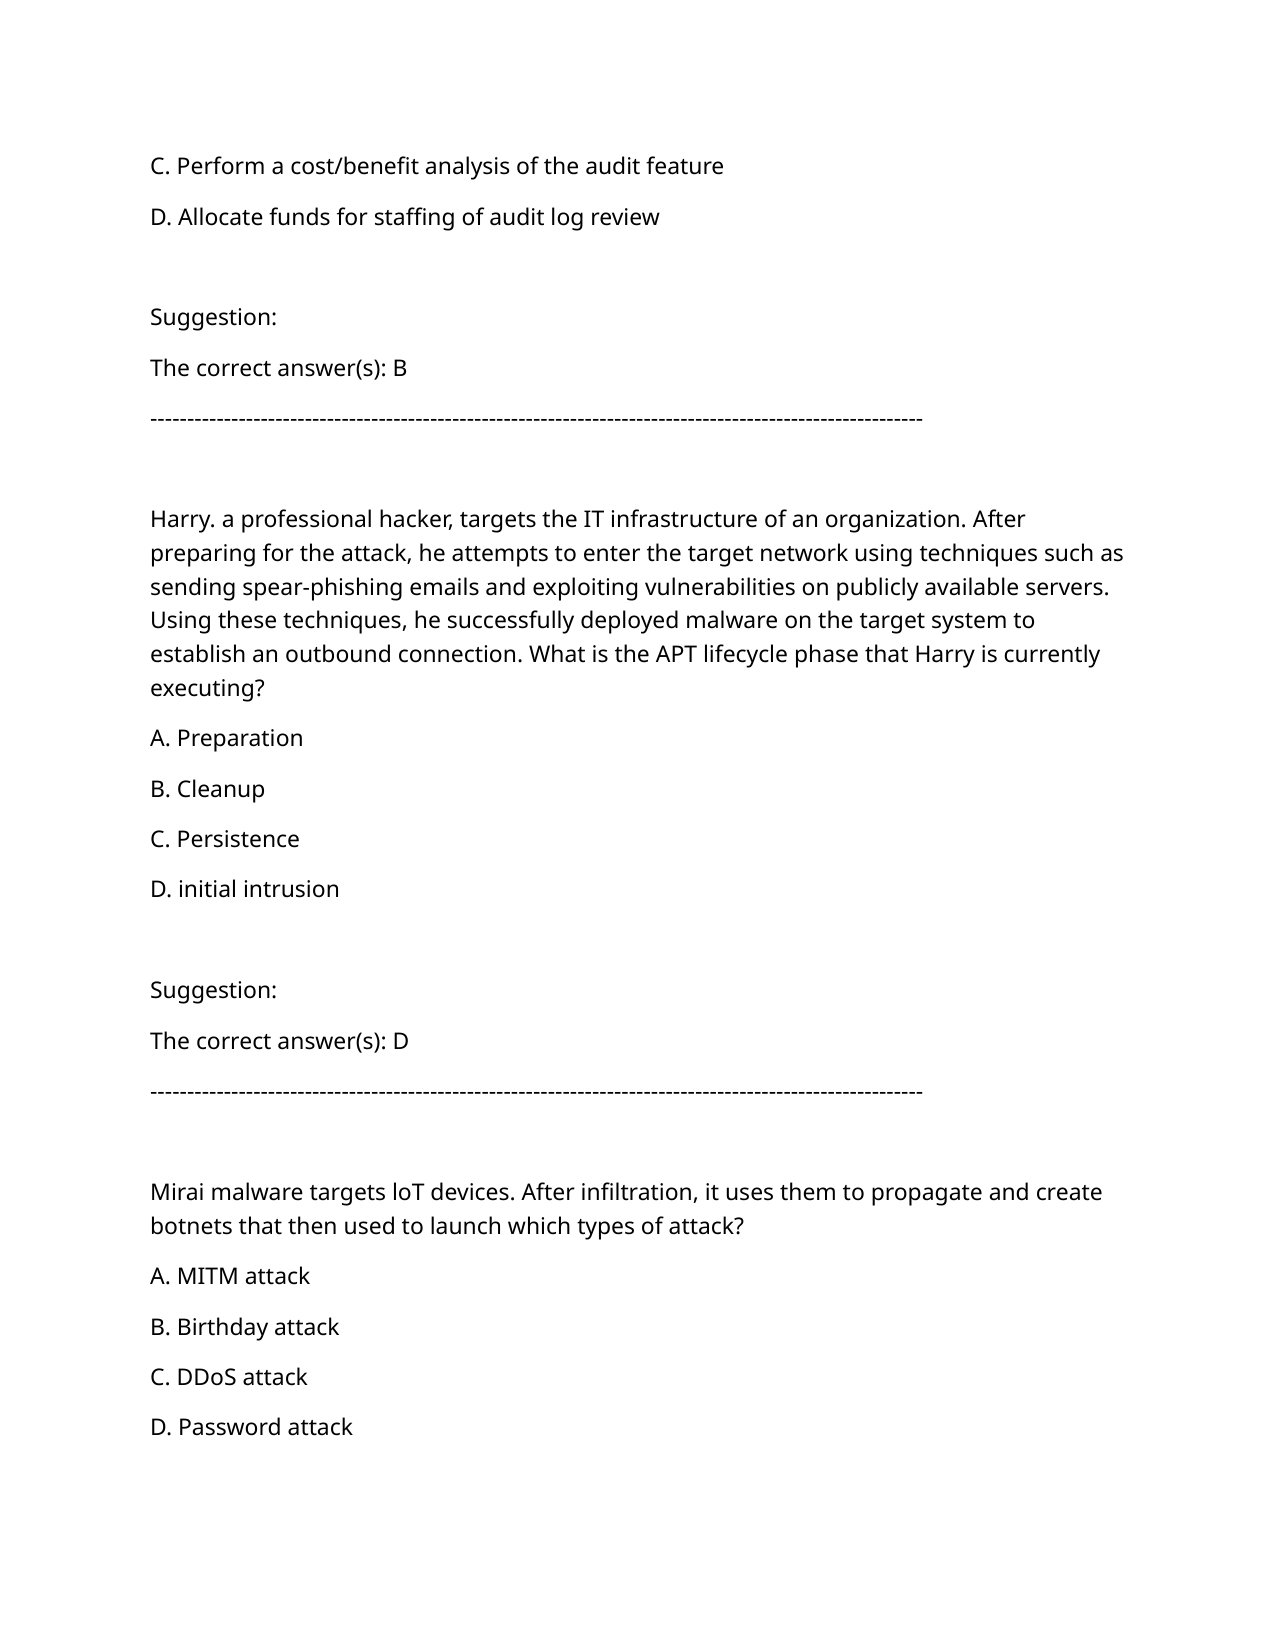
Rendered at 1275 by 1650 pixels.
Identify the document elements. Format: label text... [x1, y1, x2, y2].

text Suggestion: [150, 974, 1125, 1005]
text --------------------------------------------------------------------------------------------------------- [150, 402, 1125, 433]
text C. Persistence [150, 823, 1125, 854]
text A. Preparation [150, 722, 1125, 753]
text Suggestion: [150, 301, 1125, 332]
text Mirai malware targets loT devices. After infiltration, it uses them to propagate and create botnets that then used to launch which types of attack? [150, 1176, 1125, 1241]
text B. Birthday attack [150, 1310, 1125, 1342]
text The correct answer(s): D [150, 1024, 1125, 1056]
text D. initial intrusion [150, 873, 1125, 904]
text --------------------------------------------------------------------------------------------------------- [150, 1075, 1125, 1106]
text The correct answer(s): B [150, 352, 1125, 383]
text D. Allocate funds for staffing of audit log review [150, 200, 1125, 232]
text A. MITM attack [150, 1260, 1125, 1291]
text C. DDoS attack [150, 1361, 1125, 1392]
text Harry. a professional hacker, targets the IT infrastructure of an organization. After preparing for the attack, he attempts to enter the target network using techniques such as sending spear-phishing emails and exploiting vulnerabilities on publicly available servers. Using these techniques, he successfully deployed malware on the target system to establish an outbound connection. What is the APT lifecycle phase that Harry is currently executing? [150, 503, 1125, 703]
text B. Cleanup [150, 772, 1125, 804]
text C. Perform a cost/benefit analysis of the audit feature [150, 150, 1125, 181]
text D. Password attack [150, 1411, 1125, 1442]
